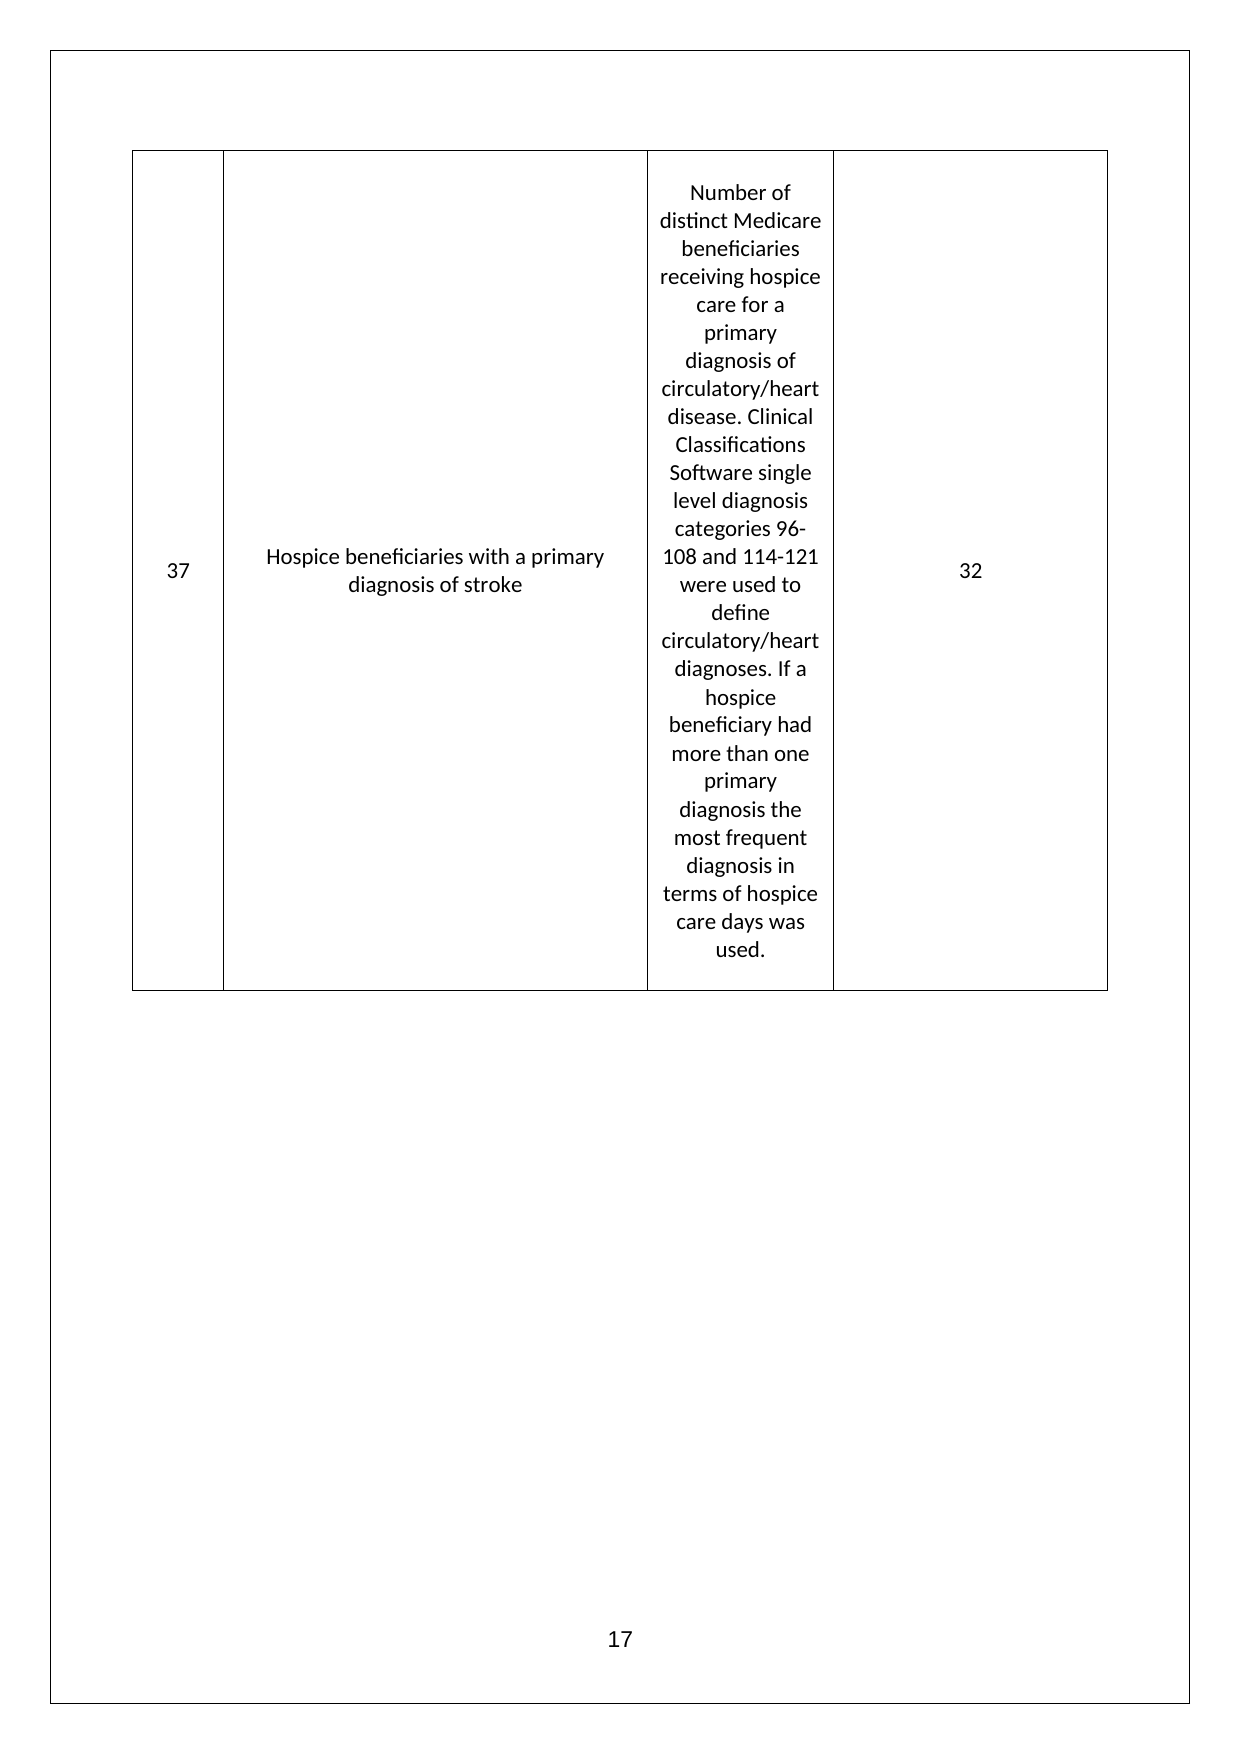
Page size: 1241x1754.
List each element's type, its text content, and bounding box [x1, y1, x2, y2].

table_cell 32 [834, 151, 1107, 990]
table_cell Hospice beneficiaries with a primary diagnosis of stroke [224, 151, 647, 990]
table_cell 37 [133, 151, 223, 990]
table_cell Number of distinct Medicare beneficiaries receiving hospice care for a primary diagnosis of circulatory/heart disease. Clinical Classifications Software single level diagnosis categories 96-108 and 114-121 were used to define circulatory/heart diagnoses. If a hospice beneficiary had more than one primary diagnosis the most frequent diagnosis in terms of hospice care days was used. [648, 151, 833, 990]
